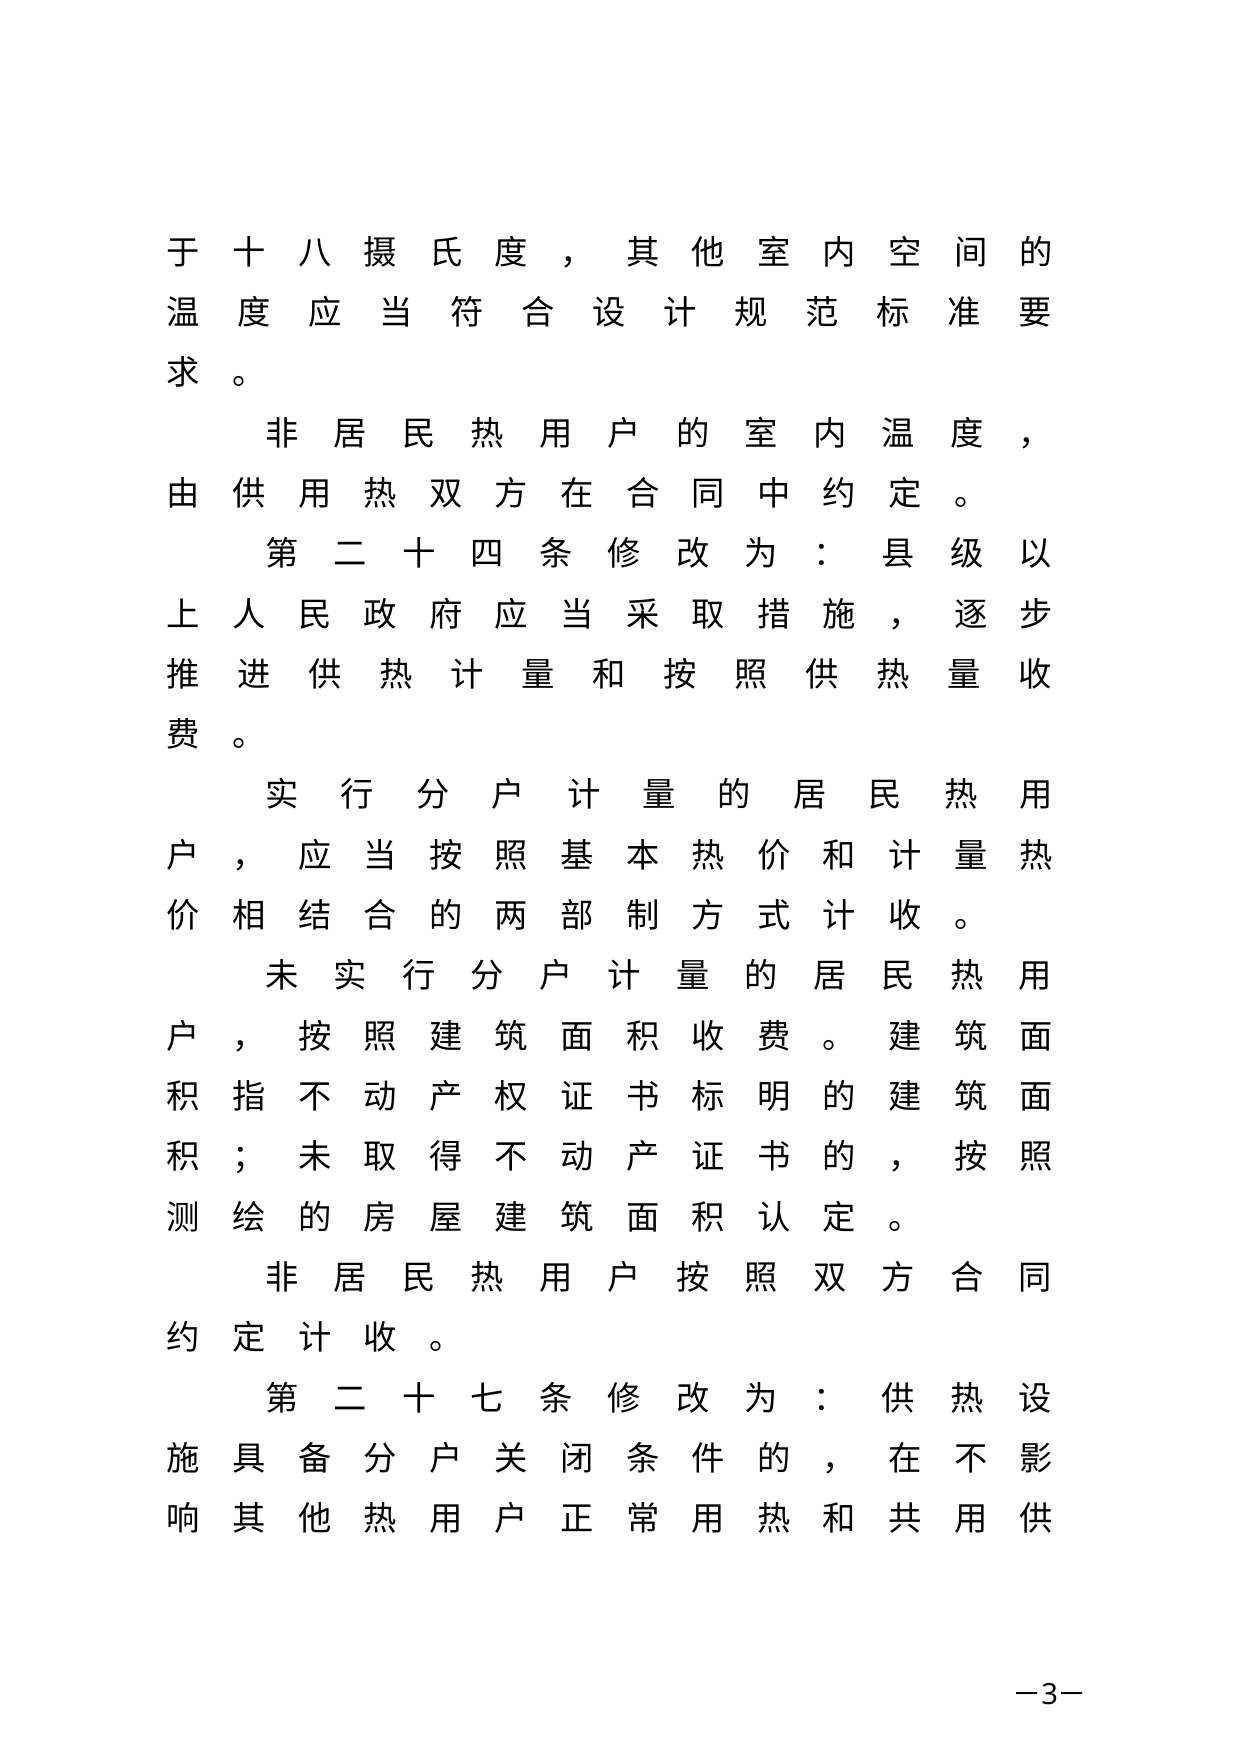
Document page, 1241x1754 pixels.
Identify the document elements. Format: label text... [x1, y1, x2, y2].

text 第二十四条修改为：县级以上人民政府应当采取措施，逐步推进供热计量和按照供热量收费。 [167, 521, 1085, 762]
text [167, 219, 1085, 400]
text 实行分户计量的居民热用户，应当按照基本热价和计量热价相结合的两部制方式计收。 [167, 762, 1085, 943]
text 未实行分户计量的居民热用户，按照建筑面积收费。建筑面积指不动产权证书标明的建筑面积；未取得不动产证书的，按照测绘的房屋建筑面积认定。 [167, 943, 1085, 1245]
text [167, 1365, 1085, 1546]
text 非居民热用户的室内温度，由供用热双方在合同中约定。 [167, 400, 1085, 521]
text 非居民热用户按照双方合同约定计收。 [167, 1245, 1085, 1365]
